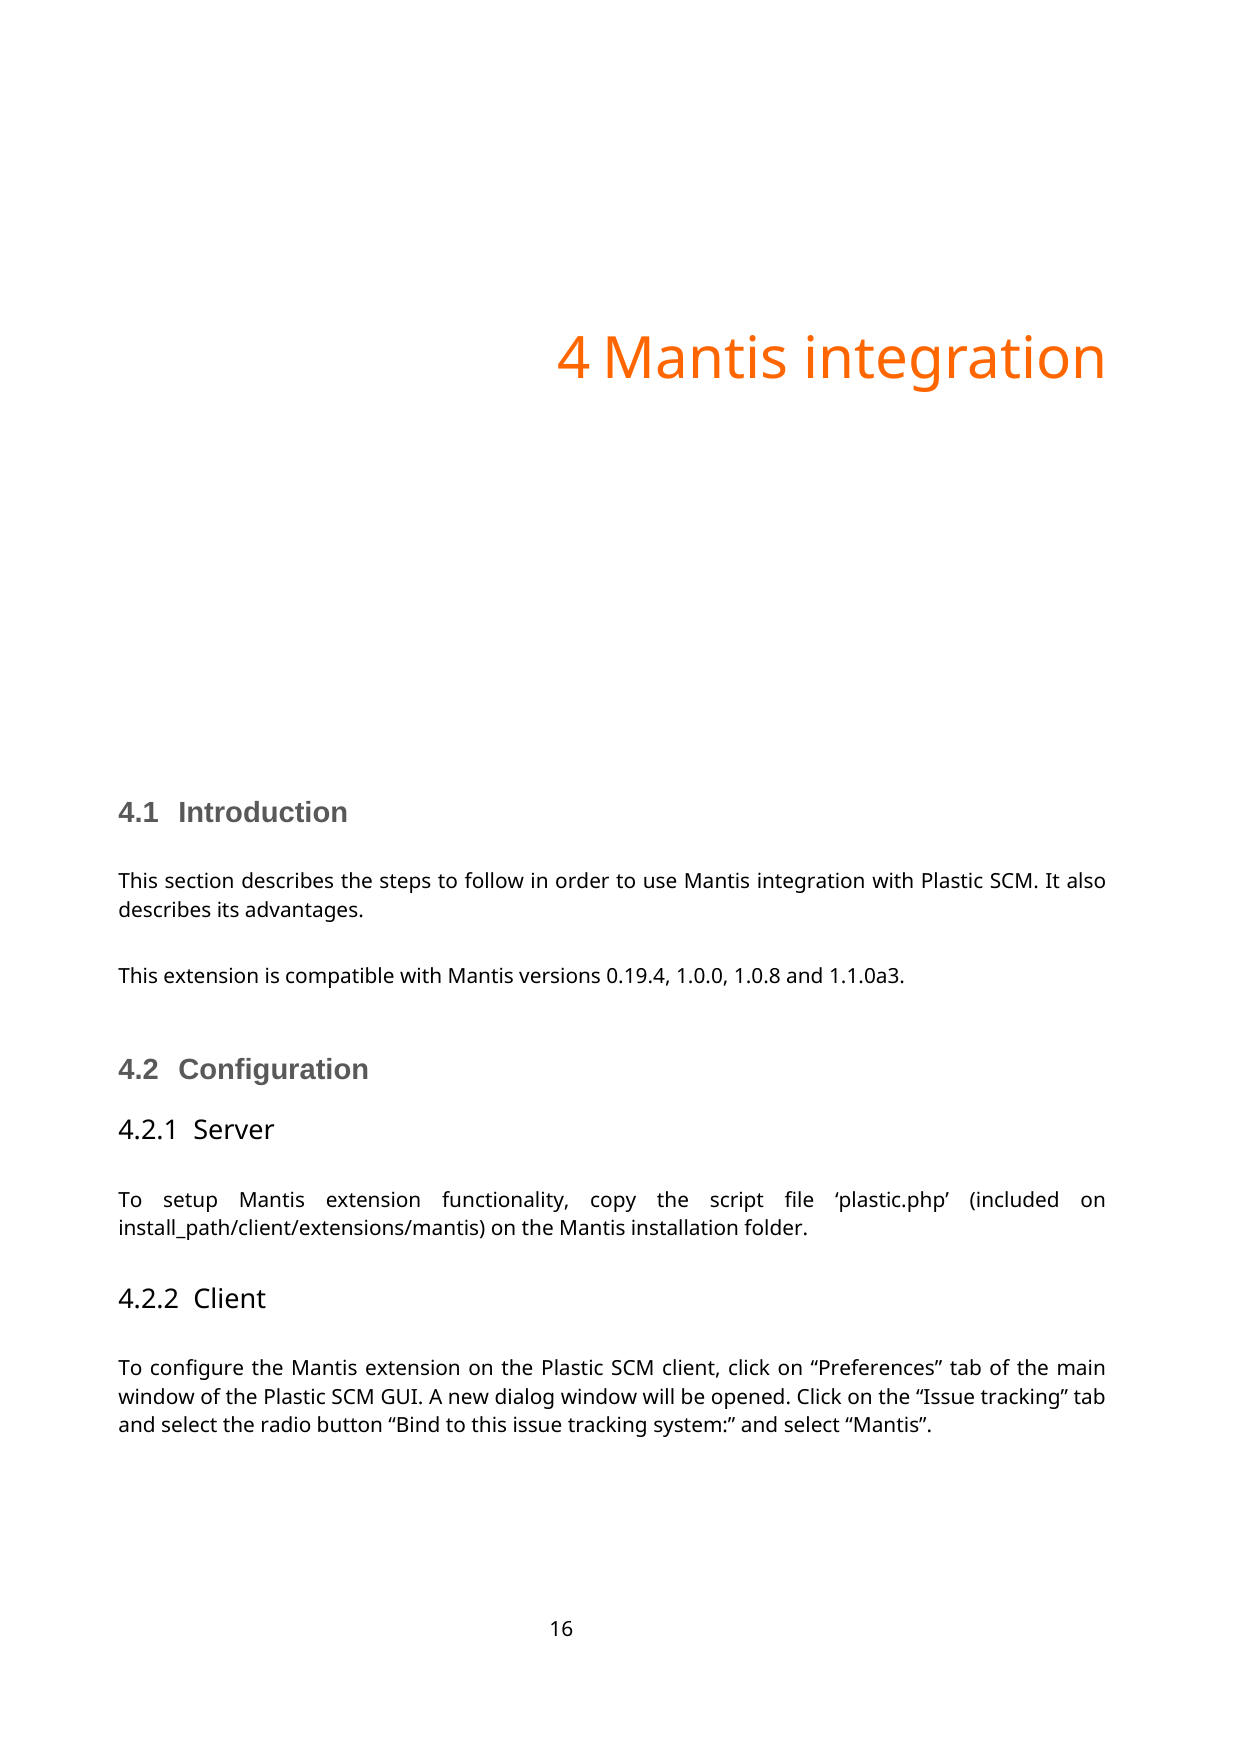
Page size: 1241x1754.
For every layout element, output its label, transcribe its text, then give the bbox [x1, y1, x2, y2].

text This extension is compatible with Mantis versions 0.19.4, 1.0.0, 1.0.8 and 1.1.0a3. [118, 961, 1107, 989]
subtitle Client [118, 1279, 1107, 1316]
text To configure the Mantis extension on the Plastic SCM client, click on “Preferences” tab of the main window of the Plastic SCM GUI. A new dialog window will be opened. Click on the “Issue tracking” tab and select the radio button “Bind to this issue tracking system:” and select “Mantis”. [118, 1353, 1107, 1439]
subtitle Introduction [118, 795, 1107, 829]
text To setup Mantis extension functionality, copy the script file ‘plastic.php’ (included on install_path/client/extensions/mantis) on the Mantis installation folder. [118, 1185, 1107, 1242]
subtitle Configuration [118, 1052, 1107, 1085]
subtitle Server [118, 1110, 1107, 1147]
text This section describes the steps to follow in order to use Mantis integration with Plastic SCM. It also describes its advantages. [118, 866, 1107, 923]
subtitle Mantis integration [118, 316, 1107, 395]
